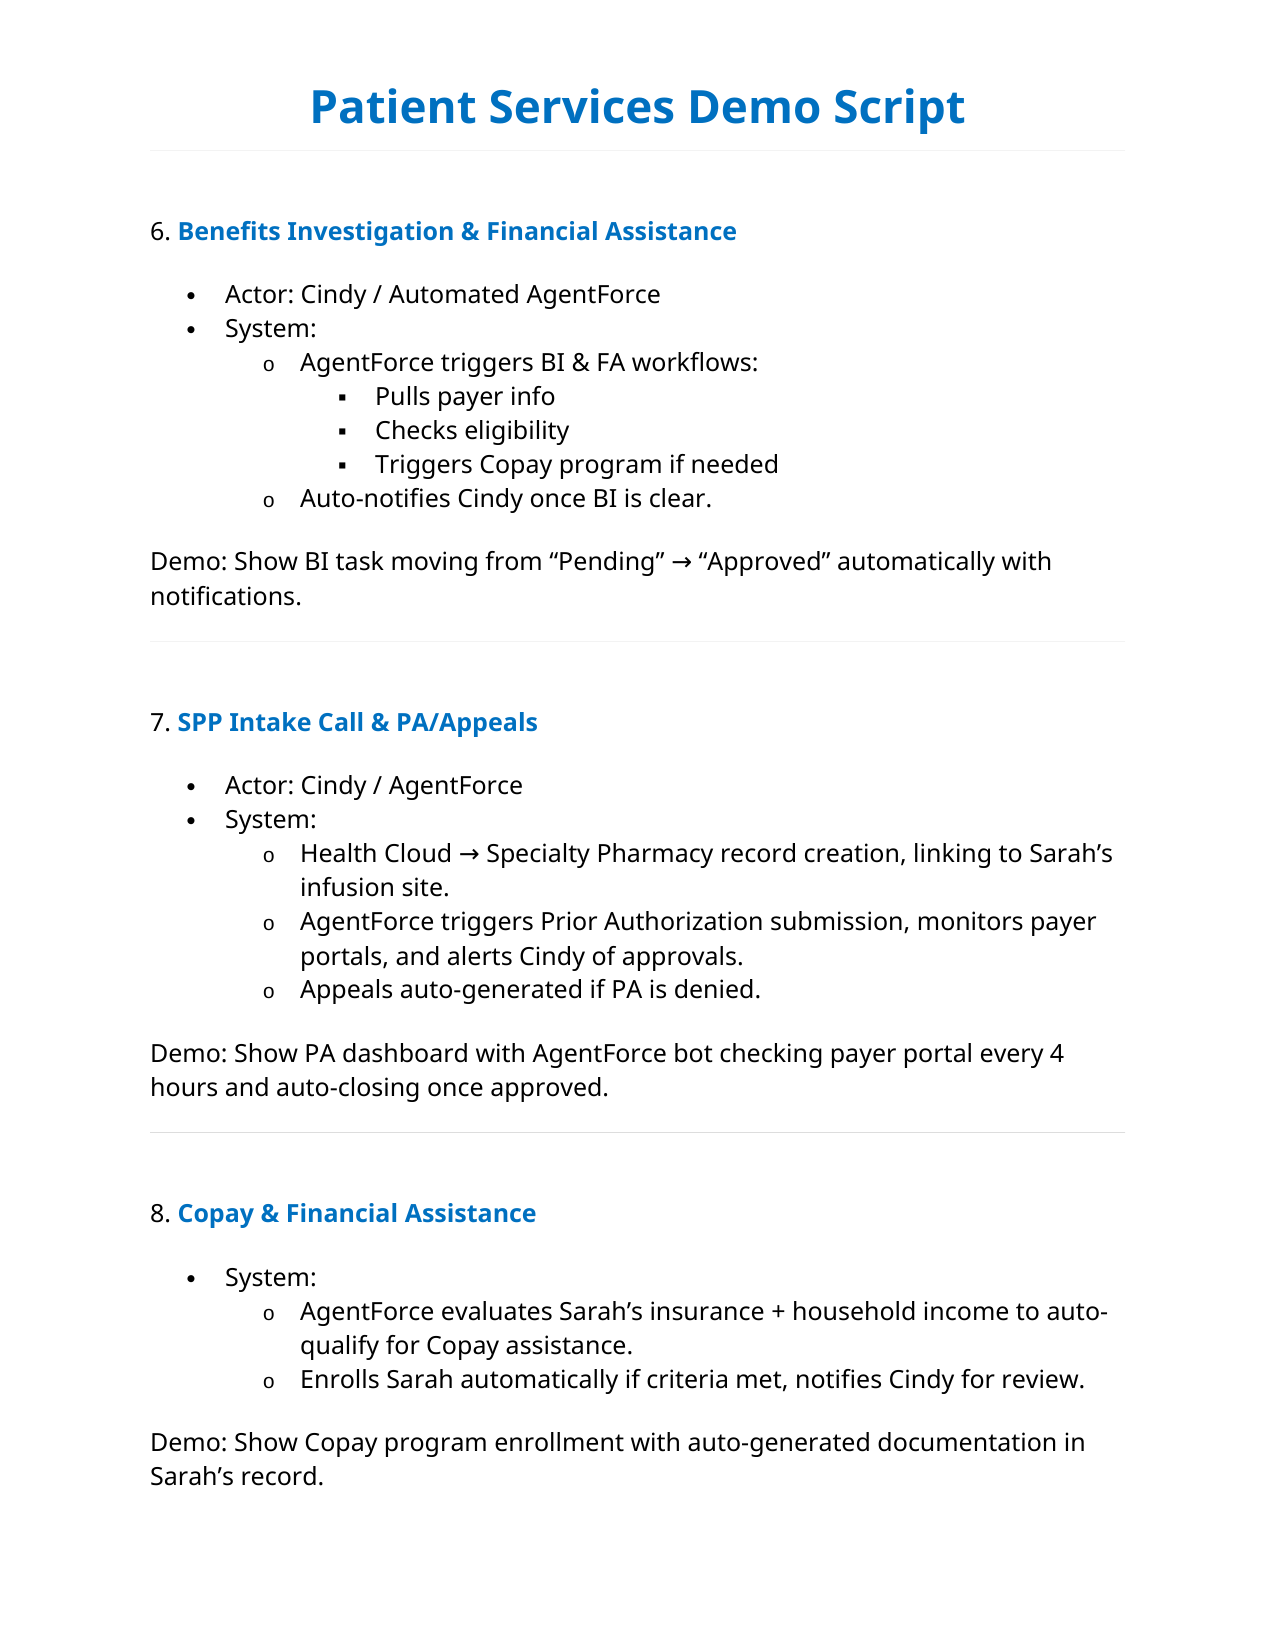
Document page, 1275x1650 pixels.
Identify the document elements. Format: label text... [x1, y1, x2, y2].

list Appeals auto-generated if PA is denied. [262, 972, 1125, 1006]
text Demo: Show BI task moving from “Pending” → “Approved” automatically with notifications. [150, 544, 1125, 612]
text 6. Benefits Investigation & Financial Assistance [150, 213, 1125, 247]
list AgentForce evaluates Sarah’s insurance + household income to auto-qualify for Copay assistance. [262, 1293, 1125, 1361]
list Auto-notifies Cindy once BI is clear. [262, 481, 1125, 515]
list AgentForce triggers Prior Authorization submission, monitors payer portals, and alerts Cindy of approvals. [262, 904, 1125, 972]
text 8. Copay & Financial Assistance [150, 1196, 1125, 1230]
list System: [187, 1259, 1125, 1293]
list Checks eligibility [337, 413, 1125, 447]
list System: [187, 311, 1125, 344]
list AgentForce triggers BI & FA workflows: [262, 344, 1125, 379]
list Enrolls Sarah automatically if criteria met, notifies Cindy for review. [262, 1361, 1125, 1395]
text Demo: Show PA dashboard with AgentForce bot checking payer portal every 4 hours and auto-closing once approved. [150, 1035, 1125, 1103]
list System: [187, 802, 1125, 836]
text 7. SPP Intake Call & PA/Appeals [150, 704, 1125, 739]
list Health Cloud → Specialty Pharmacy record creation, linking to Sarah’s infusion site. [262, 836, 1125, 904]
list Actor: Cindy / Automated AgentForce [187, 276, 1125, 311]
list Actor: Cindy / AgentForce [187, 768, 1125, 802]
list Triggers Copay program if needed [337, 447, 1125, 481]
text Demo: Show Copay program enrollment with auto-generated documentation in Sarah’s record. [150, 1424, 1125, 1493]
list Pulls payer info [337, 379, 1125, 413]
